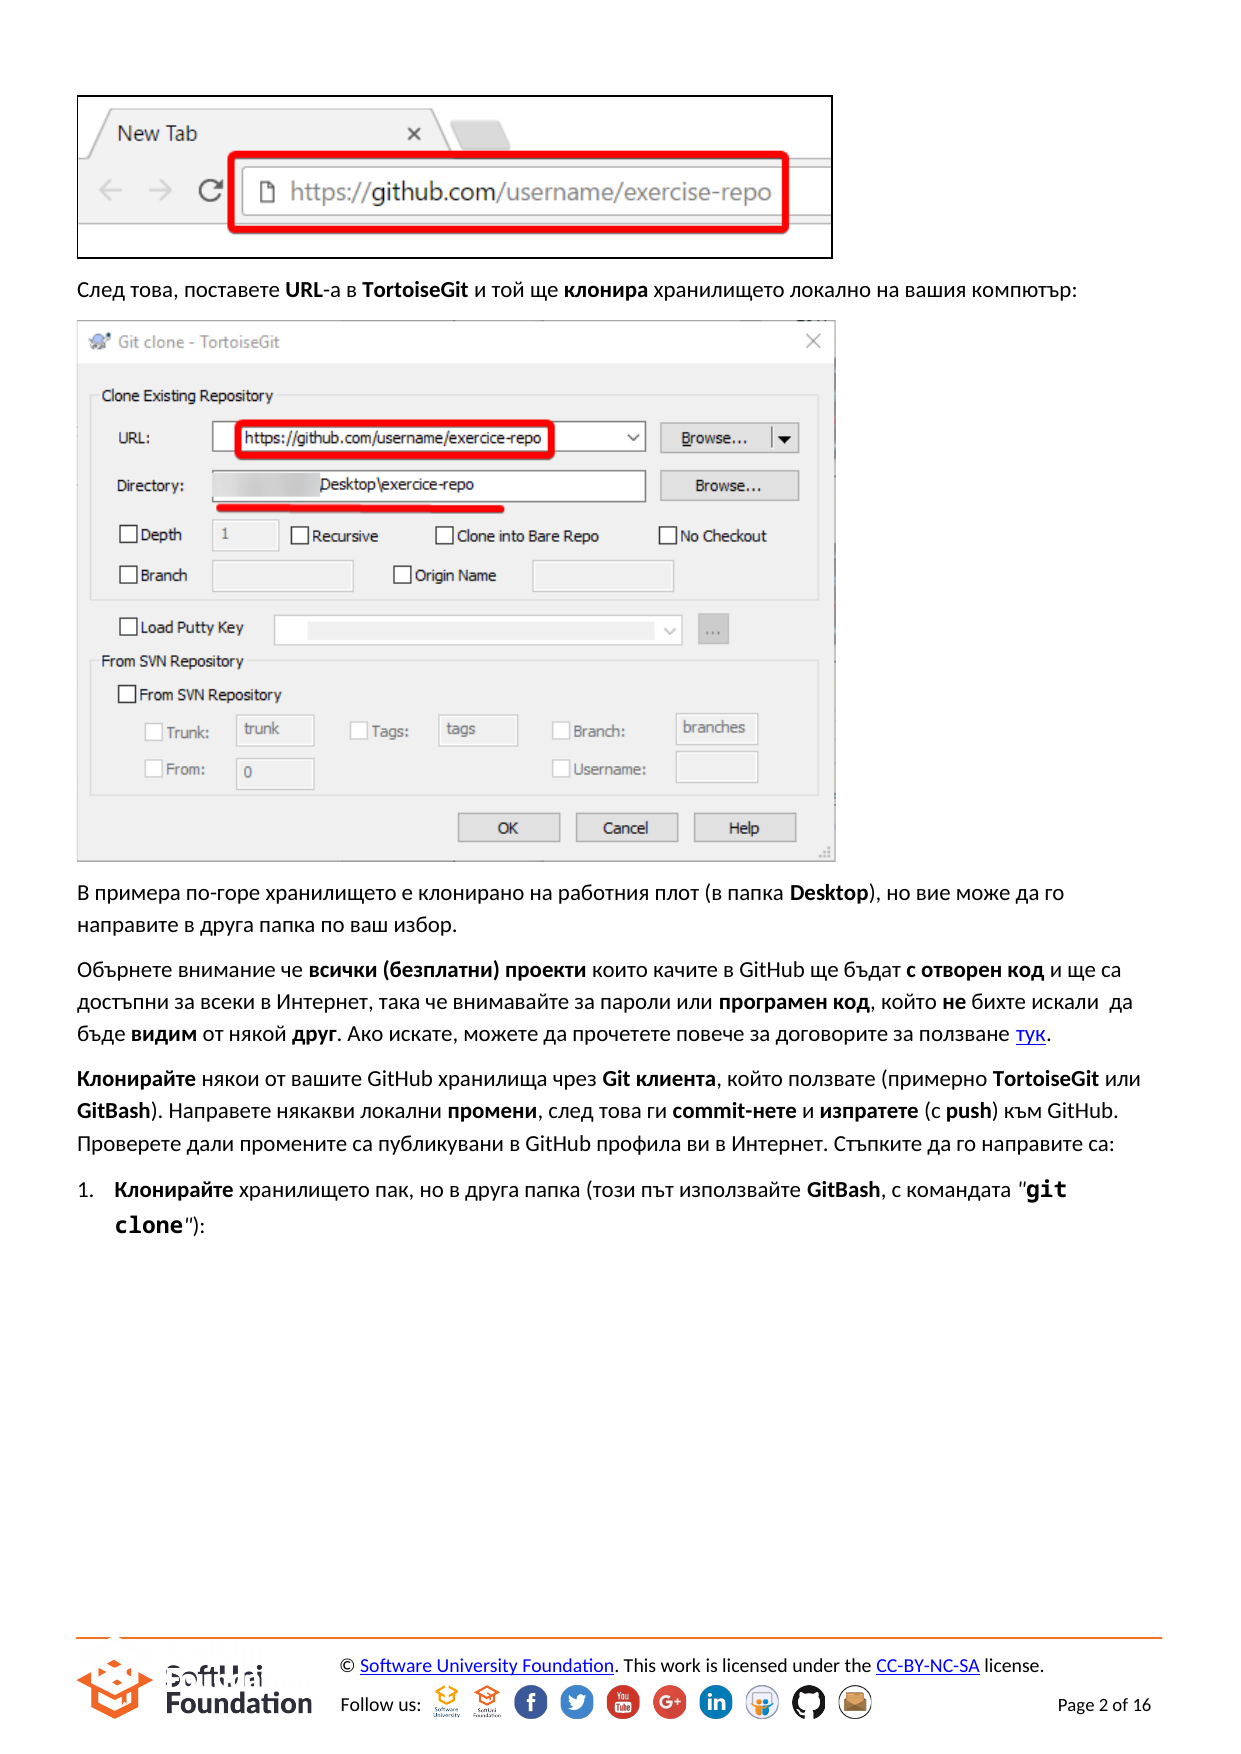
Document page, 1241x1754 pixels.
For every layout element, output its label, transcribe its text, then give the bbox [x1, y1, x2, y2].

text Клонирайте някои от вашите GitHub хранилища чрез Git клиента, който ползвате (примерно TortoiseGit или GitBash). Направете някакви локални промени, след това ги commit-нете и изпратете (с push) към GitHub. Проверете дали промените са публикувани в GitHub профила ви в Интернет. Стъпките да го направите са: [77, 1064, 1163, 1157]
picture [699, 1709, 709, 1719]
picture [76, 320, 836, 862]
picture [433, 1685, 460, 1719]
picture [723, 1685, 733, 1695]
picture [606, 1685, 640, 1719]
picture [78, 97, 831, 257]
picture [560, 1685, 594, 1719]
picture [838, 1685, 872, 1719]
picture [723, 1709, 733, 1719]
picture [714, 1699, 725, 1709]
list Клонирайте хранилището пак, но в друга папка (този път използвайте GitBash, с командата "git clone"): [77, 1173, 1163, 1241]
picture [76, 1636, 312, 1719]
picture [653, 1685, 687, 1719]
text В примера по-горе хранилището е клонирано на работния плот (в папка Desktop), но вие може да го направите в друга папка по ваш избор. [77, 878, 1163, 938]
picture [792, 1685, 825, 1719]
text Обърнете внимание че всички (безплатни) проекти които качите в GitHub ще бъдат с отворен код и ще са достъпни за всеки в Интернет, така че внимавайте за пароли или програмен код, който не бихте искали да бъде видим от някой друг. Ако искате, можете да прочетете повече за договорите за ползване тук. [77, 955, 1163, 1048]
picture [745, 1685, 779, 1719]
text След това, поставете URL-а в TortoiseGit и той ще клонира хранилището локално на вашия компютър: [77, 276, 1163, 303]
picture [699, 1685, 709, 1695]
picture [473, 1685, 501, 1719]
picture [514, 1685, 548, 1719]
